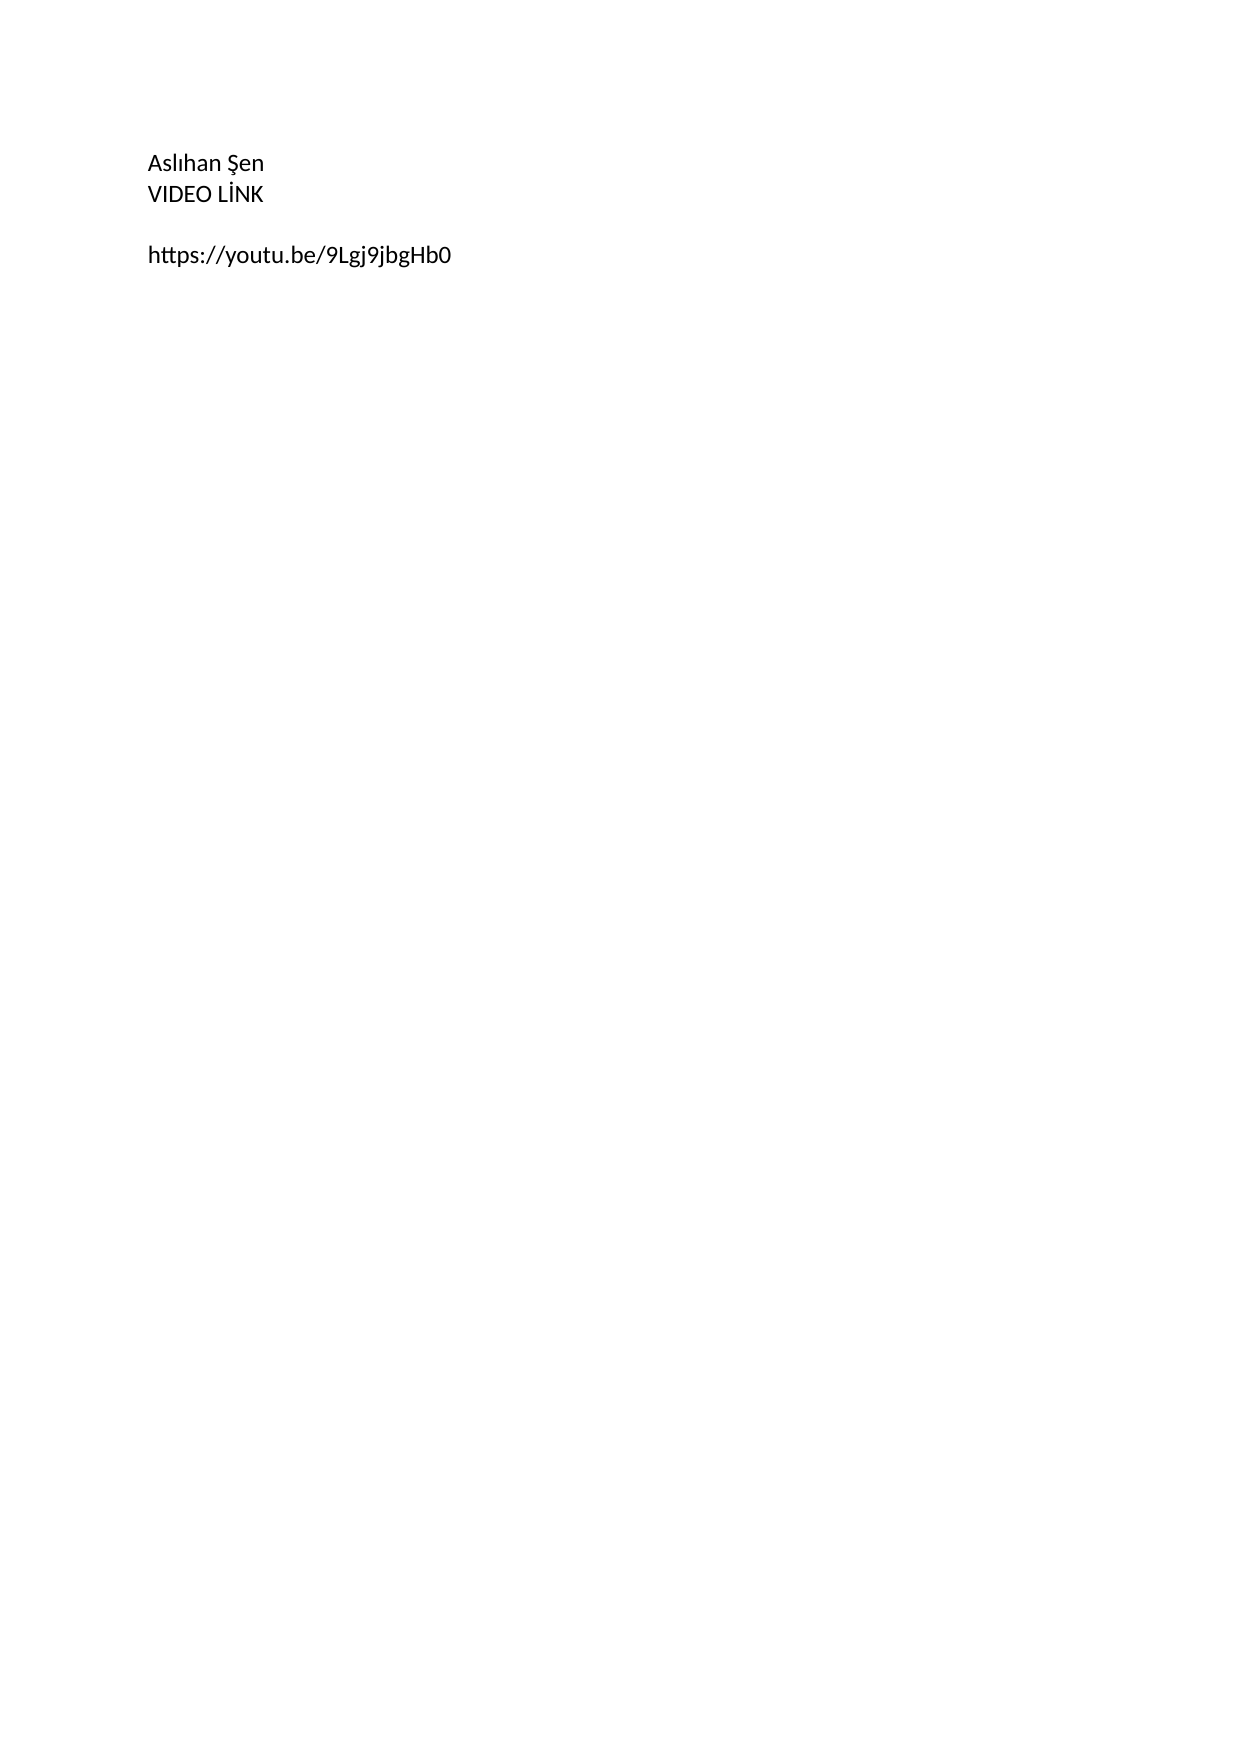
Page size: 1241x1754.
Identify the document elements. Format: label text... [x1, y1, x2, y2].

text https://youtu.be/9Lgj9jbgHb0 [148, 239, 1093, 270]
text VIDEO LİNK [148, 178, 1093, 209]
text Aslıhan Şen [148, 148, 1093, 178]
